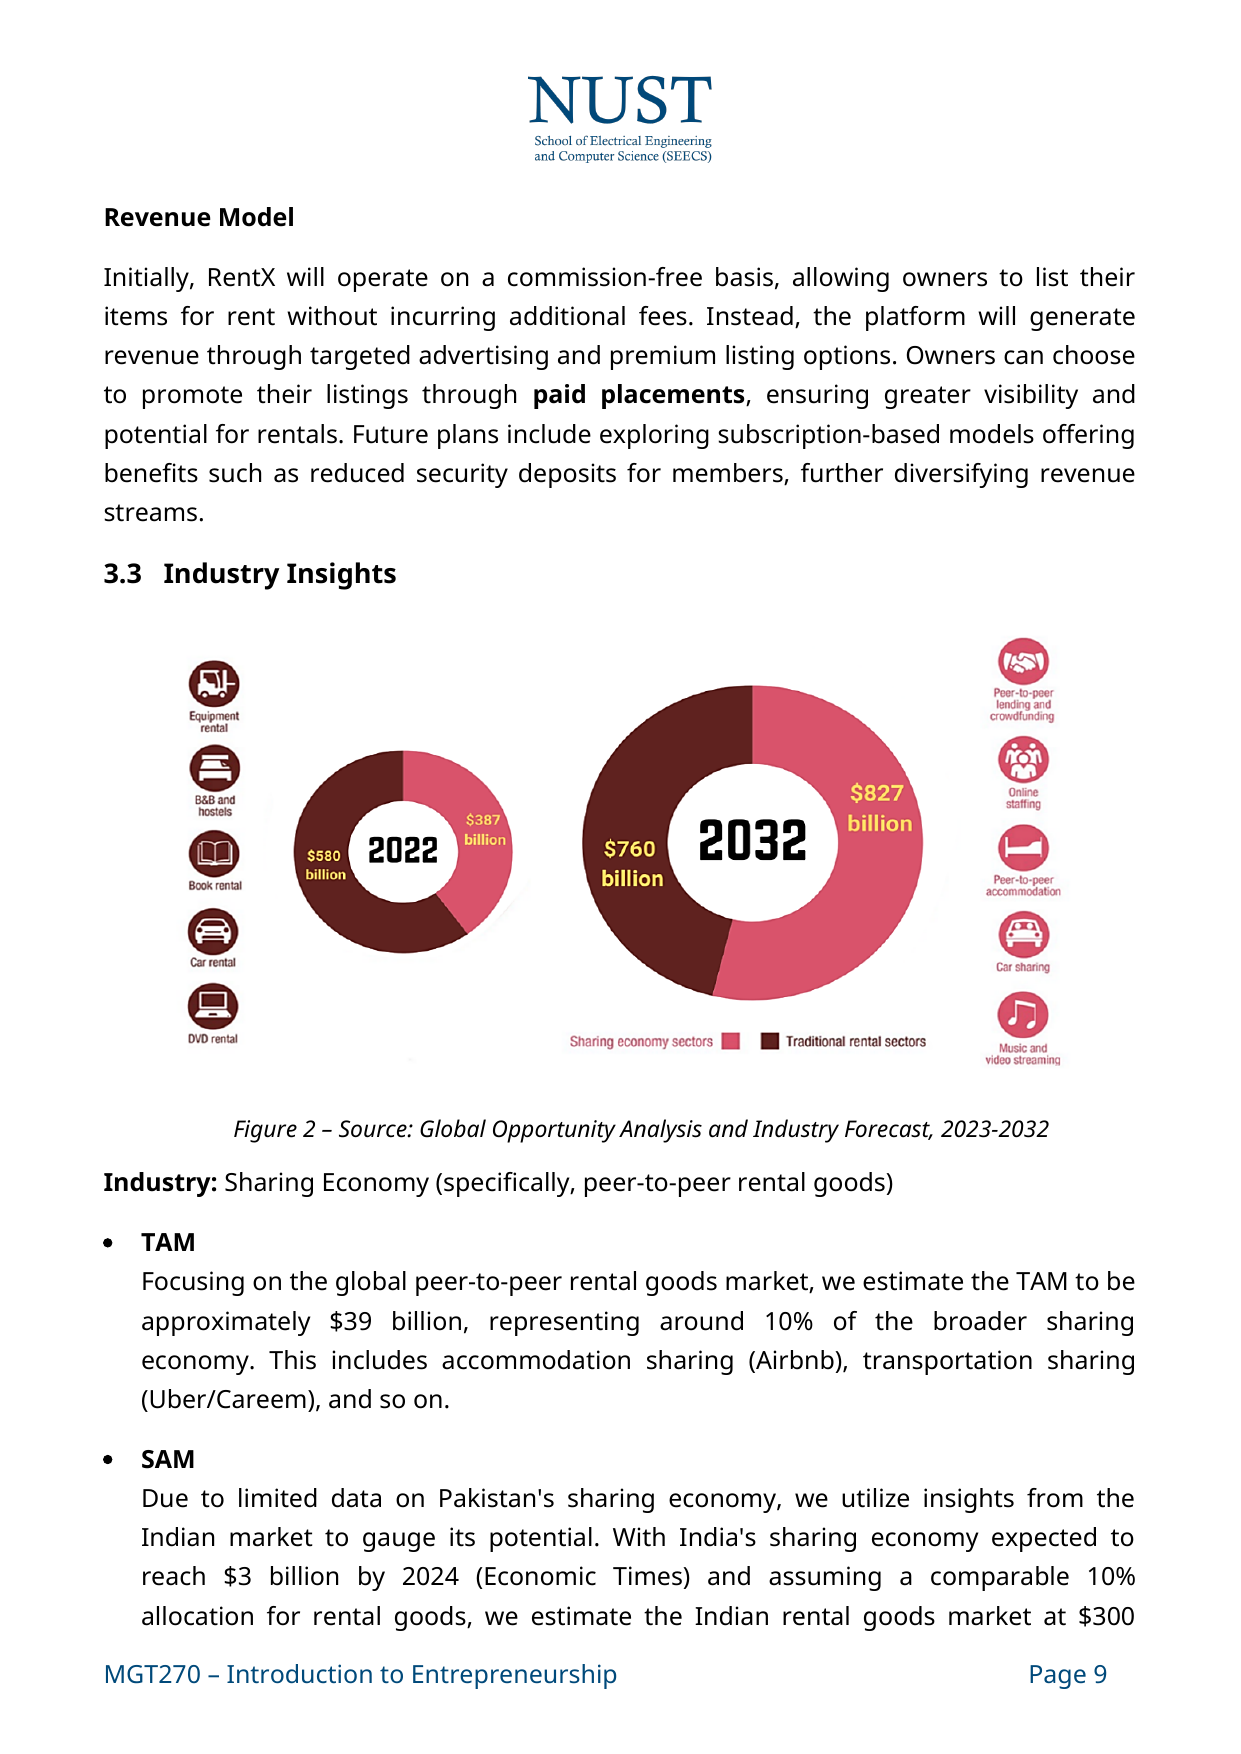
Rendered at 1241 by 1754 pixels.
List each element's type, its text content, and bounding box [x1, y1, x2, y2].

list TAM [103, 1225, 1137, 1259]
text Focusing on the global peer-to-peer rental goods market, we estimate the TAM to be approximately $39 billion, representing around 10% of the broader sharing economy. This includes accommodation sharing (Airbnb), transportation sharing (Uber/Careem), and so on. [141, 1264, 1137, 1416]
text Initially, RentX will operate on a commission-free basis, allowing owners to list their items for rent without incurring additional fees. Instead, the platform will generate revenue through targeted advertising and premium listing options. Owners can choose to promote their listings through paid placements, ensuring greater visibility and potential for rentals. Future plans include exploring subscription-based models offering benefits such as reduced security deposits for members, further diversifying revenue streams. [103, 260, 1137, 529]
subtitle Industry Insights [103, 555, 1137, 592]
picture [521, 59, 720, 179]
picture [169, 617, 1071, 1086]
text Revenue Model [103, 200, 1137, 234]
list SAM [103, 1442, 1137, 1476]
text Industry: Sharing Economy (specifically, peer-to-peer rental goods) [103, 1165, 1137, 1199]
text Figure 2 – Source: Global Opportunity Analysis and Industry Forecast, 2023-2032 [148, 1113, 1137, 1144]
